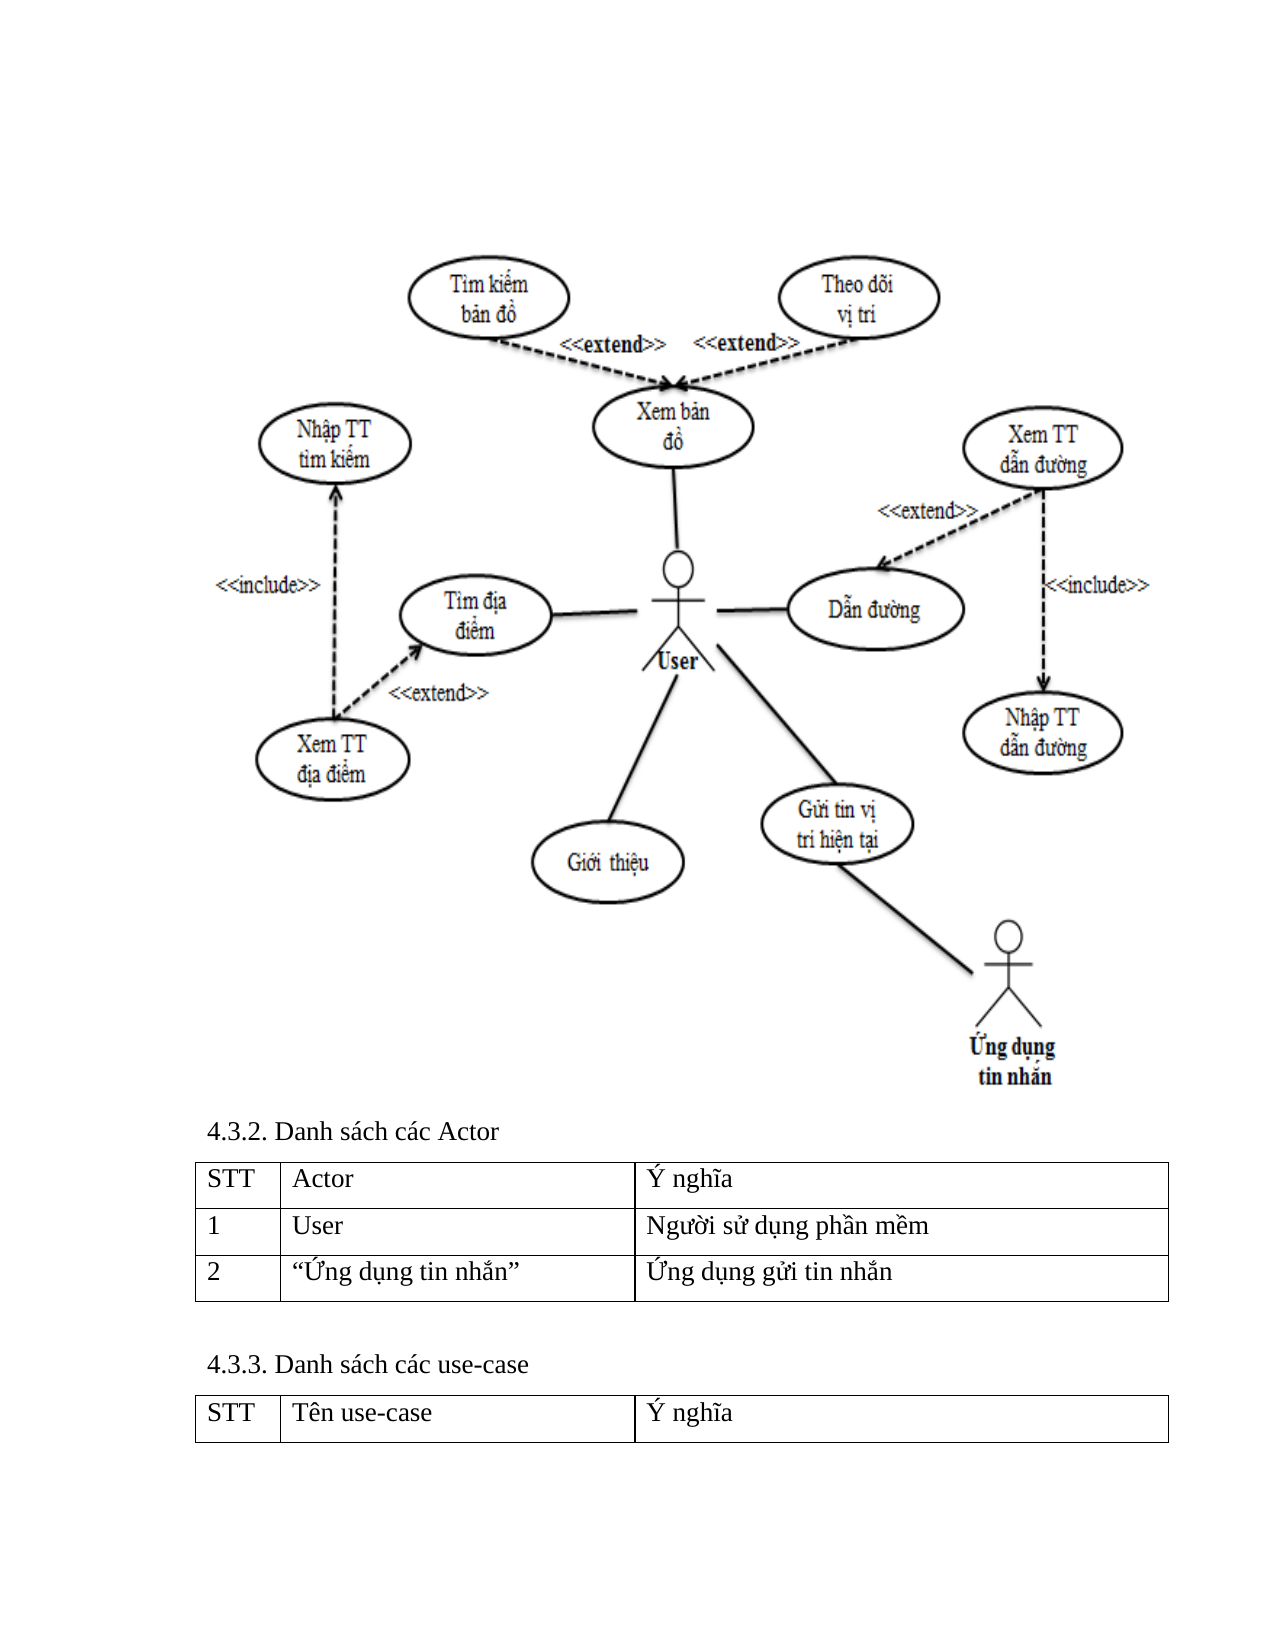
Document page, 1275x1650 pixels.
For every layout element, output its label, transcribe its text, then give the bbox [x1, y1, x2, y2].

picture [206, 206, 1170, 1101]
table_header Ý nghĩa [636, 1163, 1168, 1208]
table_header Ý nghĩa [636, 1396, 1168, 1442]
table_cell “Ứng dụng tin nhắn” [281, 1256, 634, 1301]
table_cell 1 [196, 1209, 280, 1254]
text 4.3.3. Danh sách các use-case [207, 1349, 1157, 1380]
table_header STT [196, 1163, 280, 1208]
table_header Actor [281, 1163, 634, 1208]
table_header Tên use-case [281, 1396, 634, 1442]
text 4.3.2. Danh sách các Actor [207, 1115, 1157, 1146]
table_cell Ứng dụng gửi tin nhắn [636, 1256, 1168, 1301]
table_cell 2 [196, 1256, 280, 1301]
table_cell User [281, 1209, 634, 1254]
table_header STT [196, 1396, 280, 1442]
table_cell Người sử dụng phần mềm [636, 1209, 1168, 1254]
